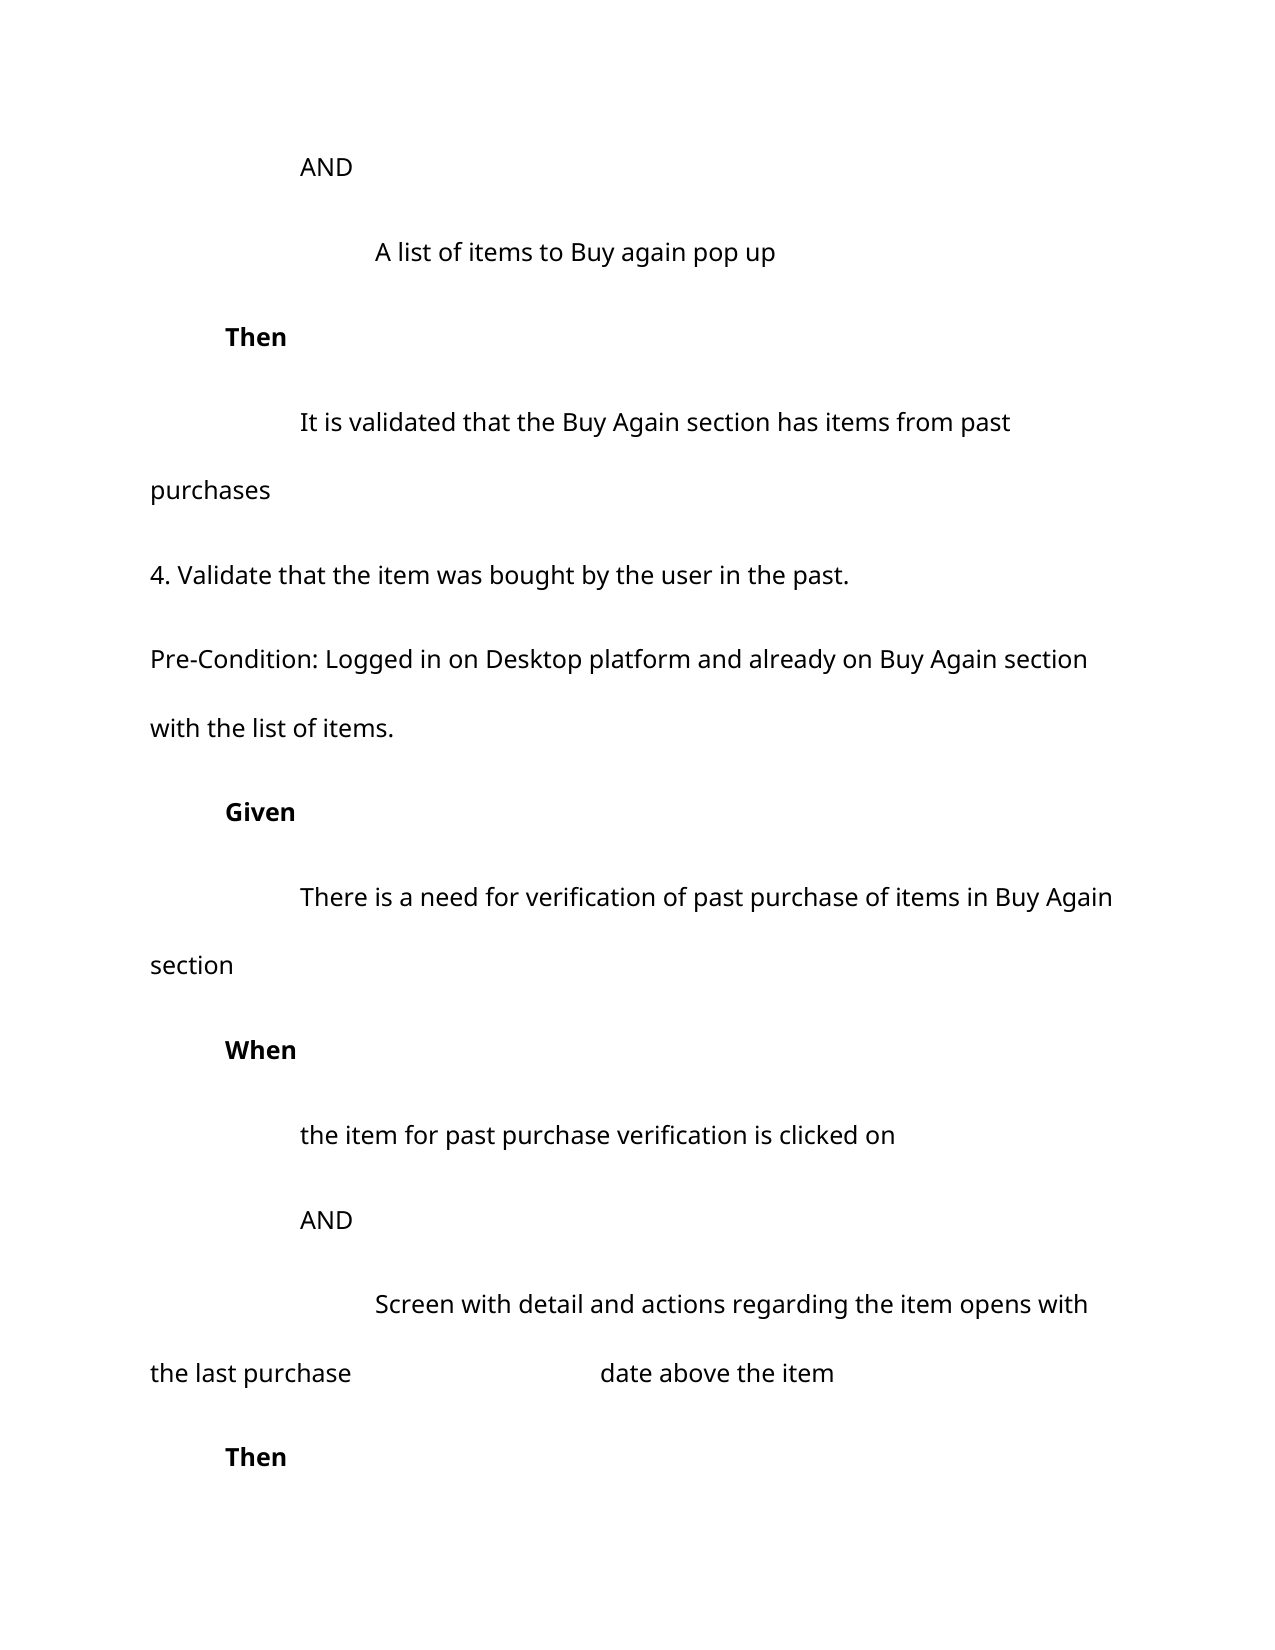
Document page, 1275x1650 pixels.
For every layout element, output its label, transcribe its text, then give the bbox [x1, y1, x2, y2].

text AND [150, 1202, 1125, 1236]
text Pre-Condition: Logged in on Desktop platform and already on Buy Again section with the list of items. [150, 642, 1125, 744]
text Then [150, 1440, 1125, 1474]
text A list of items to Buy again pop up [150, 235, 1125, 269]
text the item for past purchase verification is clicked on [150, 1117, 1125, 1152]
text Then [150, 319, 1125, 354]
text Screen with detail and actions regarding the item opens with the last purchase date above the item [150, 1287, 1125, 1389]
text It is validated that the Buy Again section has items from past purchases [150, 404, 1125, 507]
text When [150, 1033, 1125, 1067]
text Given [150, 795, 1125, 829]
text There is a need for verification of past purchase of items in Buy Again section [150, 880, 1125, 982]
text 4. Validate that the item was bought by the user in the past. [150, 557, 1125, 591]
text AND [150, 150, 1125, 184]
